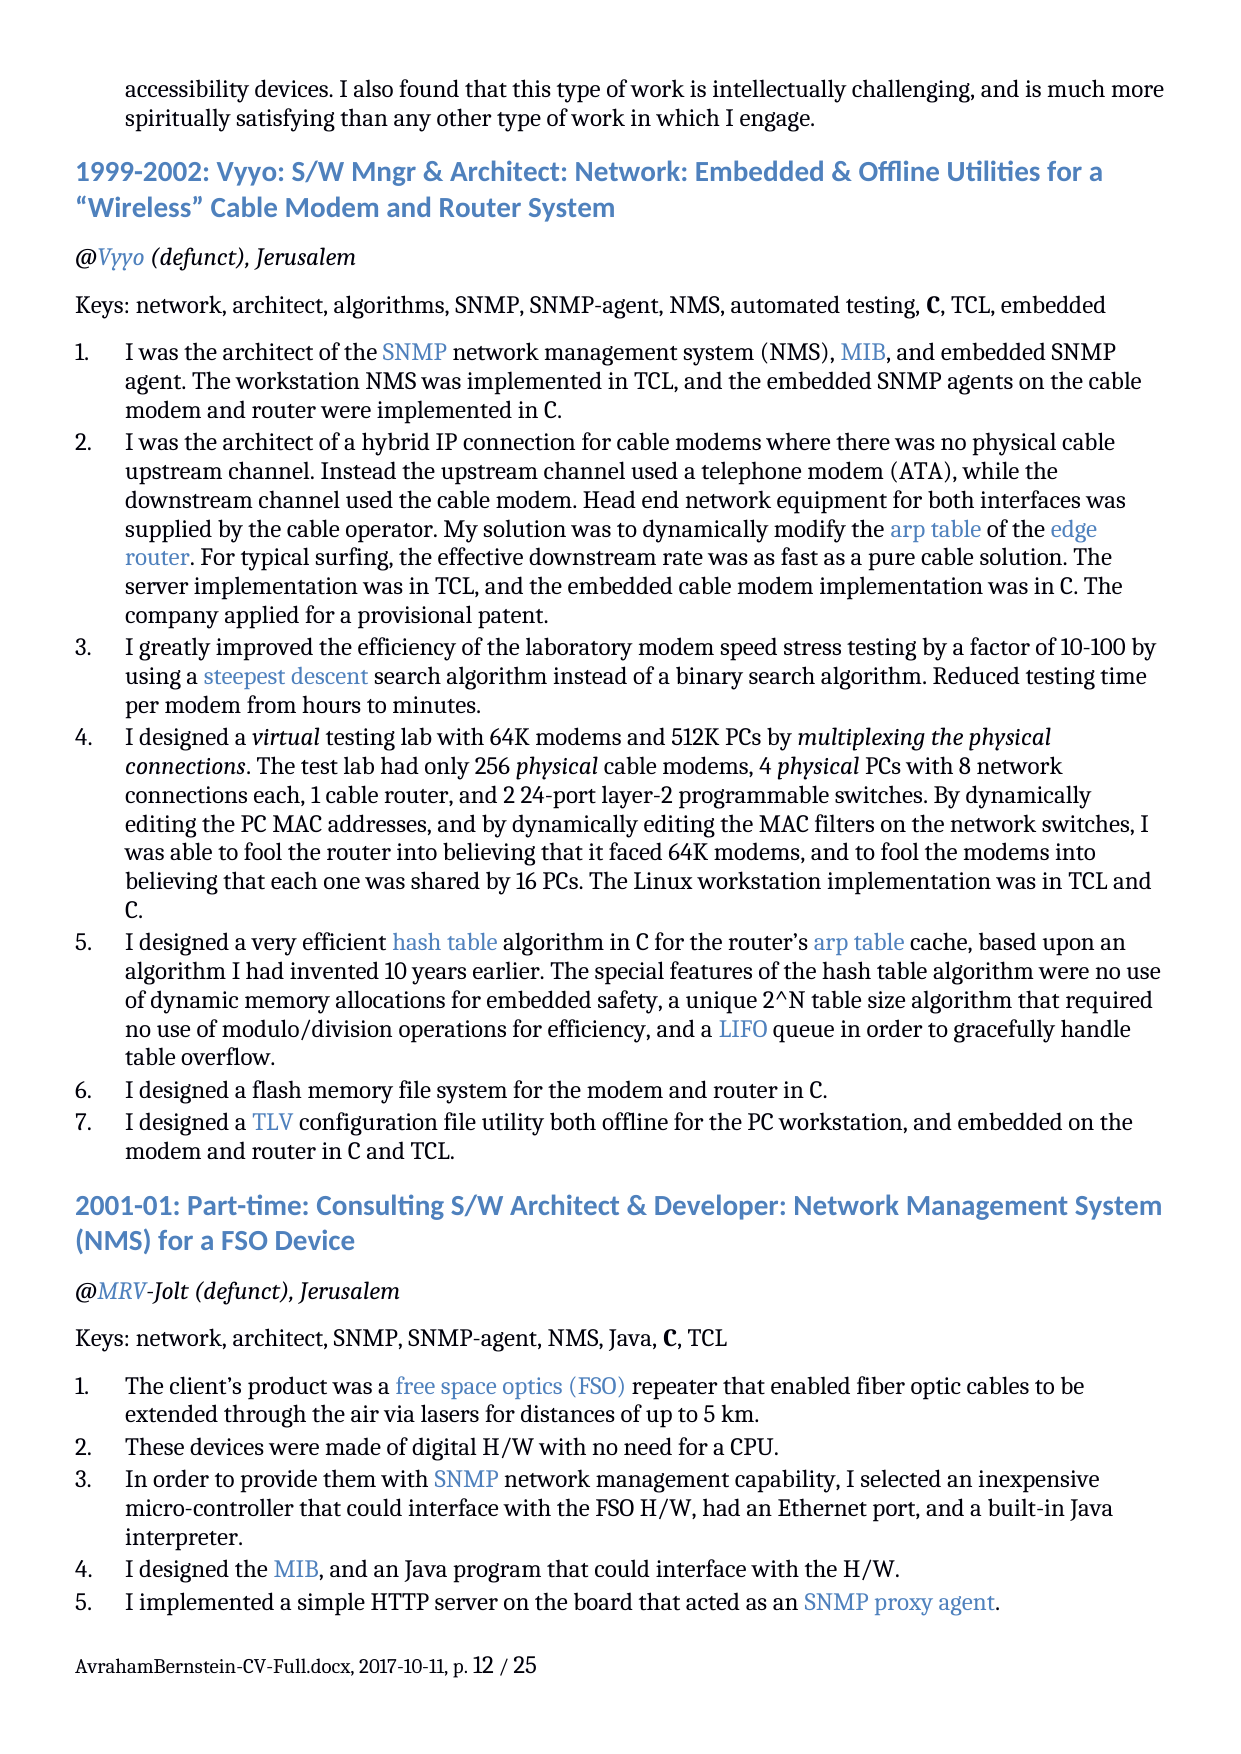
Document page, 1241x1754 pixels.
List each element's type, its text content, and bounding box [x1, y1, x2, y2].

text Keys: network, architect, SNMP, SNMP-agent, NMS, Java, C, TCL [75, 1324, 1165, 1353]
text @Vyyo (defunct), Jerusalem [75, 243, 1165, 272]
list I designed a TLV configuration file utility both offline for the PC workstation, and embedded on the modem and router in C and TCL. [75, 1108, 1165, 1166]
list I designed a very efficient hash table algorithm in C for the router’s arp table cache, based upon an algorithm I had invented 10 years earlier. The special features of the hash table algorithm were no use of dynamic memory allocations for embedded safety, a unique 2^N table size algorithm that required no use of modulo/division operations for efficiency, and a LIFO queue in order to gracefully handle table overflow. [75, 928, 1165, 1072]
list I designed the MIB, and an Java program that could interface with the H/W. [75, 1555, 1165, 1584]
text Keys: network, architect, algorithms, SNMP, SNMP-agent, NMS, automated testing, C, TCL, embedded [75, 291, 1165, 319]
subtitle 1999-2002: Vyyo: S/W Mngr & Architect: Network: Embedded & Offline Utilities for a “Wireless” Cable Modem and Router System [75, 153, 1165, 224]
list I was the architect of a hybrid IP connection for cable modems where there was no physical cable upstream channel. Instead the upstream channel used a telephone modem (ATA), while the downstream channel used the cable modem. Head end network equipment for both interfaces was supplied by the cable operator. My solution was to dynamically modify the arp table of the edge router. For typical surfing, the effective downstream rate was as fast as a pure cable solution. The server implementation was in TCL, and the embedded cable modem implementation was in C. The company applied for a provisional patent. [75, 428, 1165, 629]
text @MRV-Jolt (defunct), Jerusalem [75, 1277, 1165, 1305]
list I designed a virtual testing lab with 64K modems and 512K PCs by multiplexing the physical connections. The test lab had only 256 physical cable modems, 4 physical PCs with 8 network connections each, 1 cable router, and 2 24-port layer-2 programmable switches. By dynamically editing the PC MAC addresses, and by dynamically editing the MAC filters on the network switches, I was able to fool the router into believing that it faced 64K modems, and to fool the modems into believing that each one was shared by 16 PCs. The Linux workstation implementation was in TCL and C. [75, 723, 1165, 924]
list I greatly improved the efficiency of the laboratory modem speed stress testing by a factor of 10-100 by using a steepest descent search algorithm instead of a binary search algorithm. Reduced testing time per modem from hours to minutes. [75, 633, 1165, 719]
list I was the architect of the SNMP network management system (NMS), MIB, and embedded SNMP agent. The workstation NMS was implemented in TCL, and the embedded SNMP agents on the cable modem and router were implemented in C. [75, 338, 1165, 424]
list I implemented a simple HTTP server on the board that acted as an SNMP proxy agent. [75, 1588, 1165, 1617]
subtitle 2001-01: Part-time: Consulting S/W Architect & Developer: Network Management System (NMS) for a FSO Device [75, 1187, 1165, 1258]
list I designed a flash memory file system for the modem and router in C. [75, 1076, 1165, 1104]
list These devices were made of digital H/W with no need for a CPU. [75, 1433, 1165, 1462]
